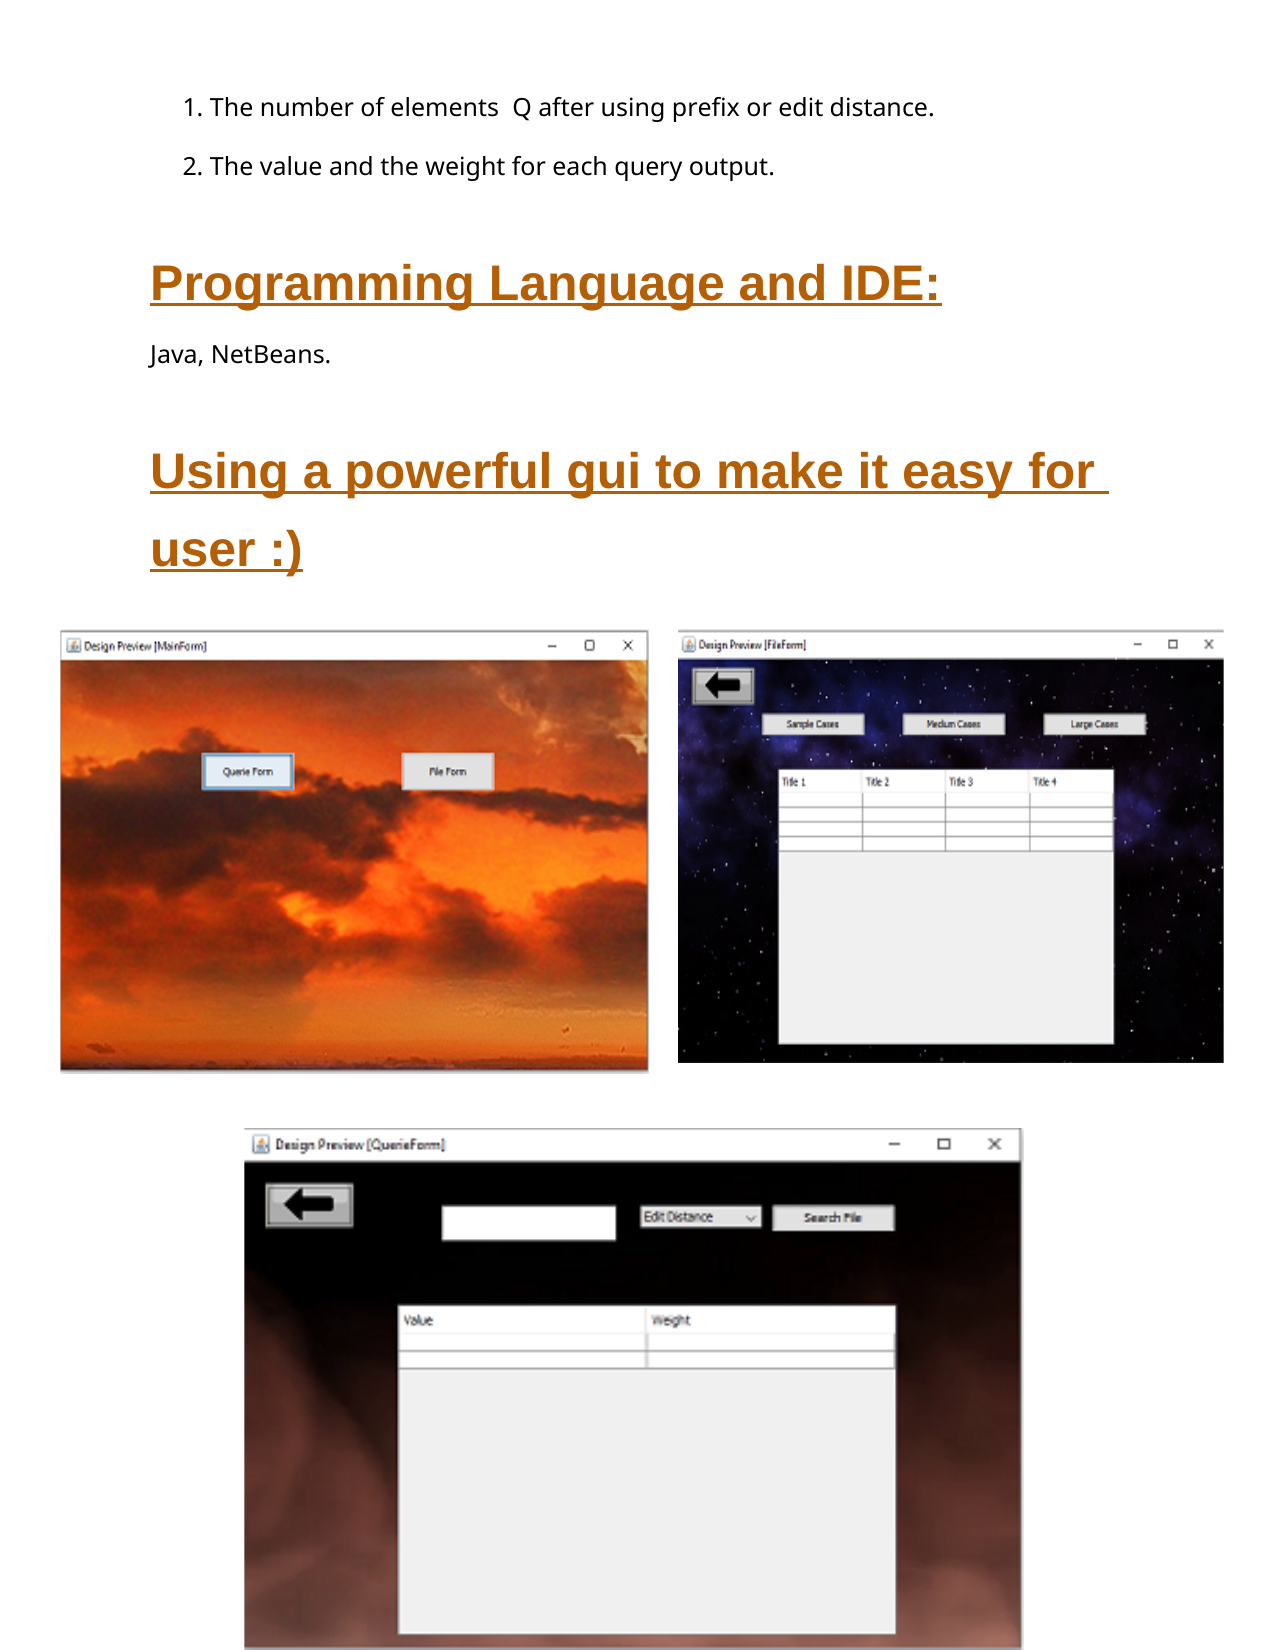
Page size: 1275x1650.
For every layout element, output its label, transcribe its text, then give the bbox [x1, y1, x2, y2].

text Programming Language and IDE: [150, 233, 1125, 311]
picture [676, 629, 1223, 1060]
text Java, NetBeans. [150, 332, 1125, 371]
text 1. The number of elements Q after using prefix or edit distance. [150, 84, 1125, 123]
text 2. The value and the weight for each query output. [150, 144, 1125, 183]
picture [60, 629, 649, 1074]
picture [244, 1128, 1024, 1650]
text Using a powerful gui to make it easy for user :) [150, 421, 1125, 577]
